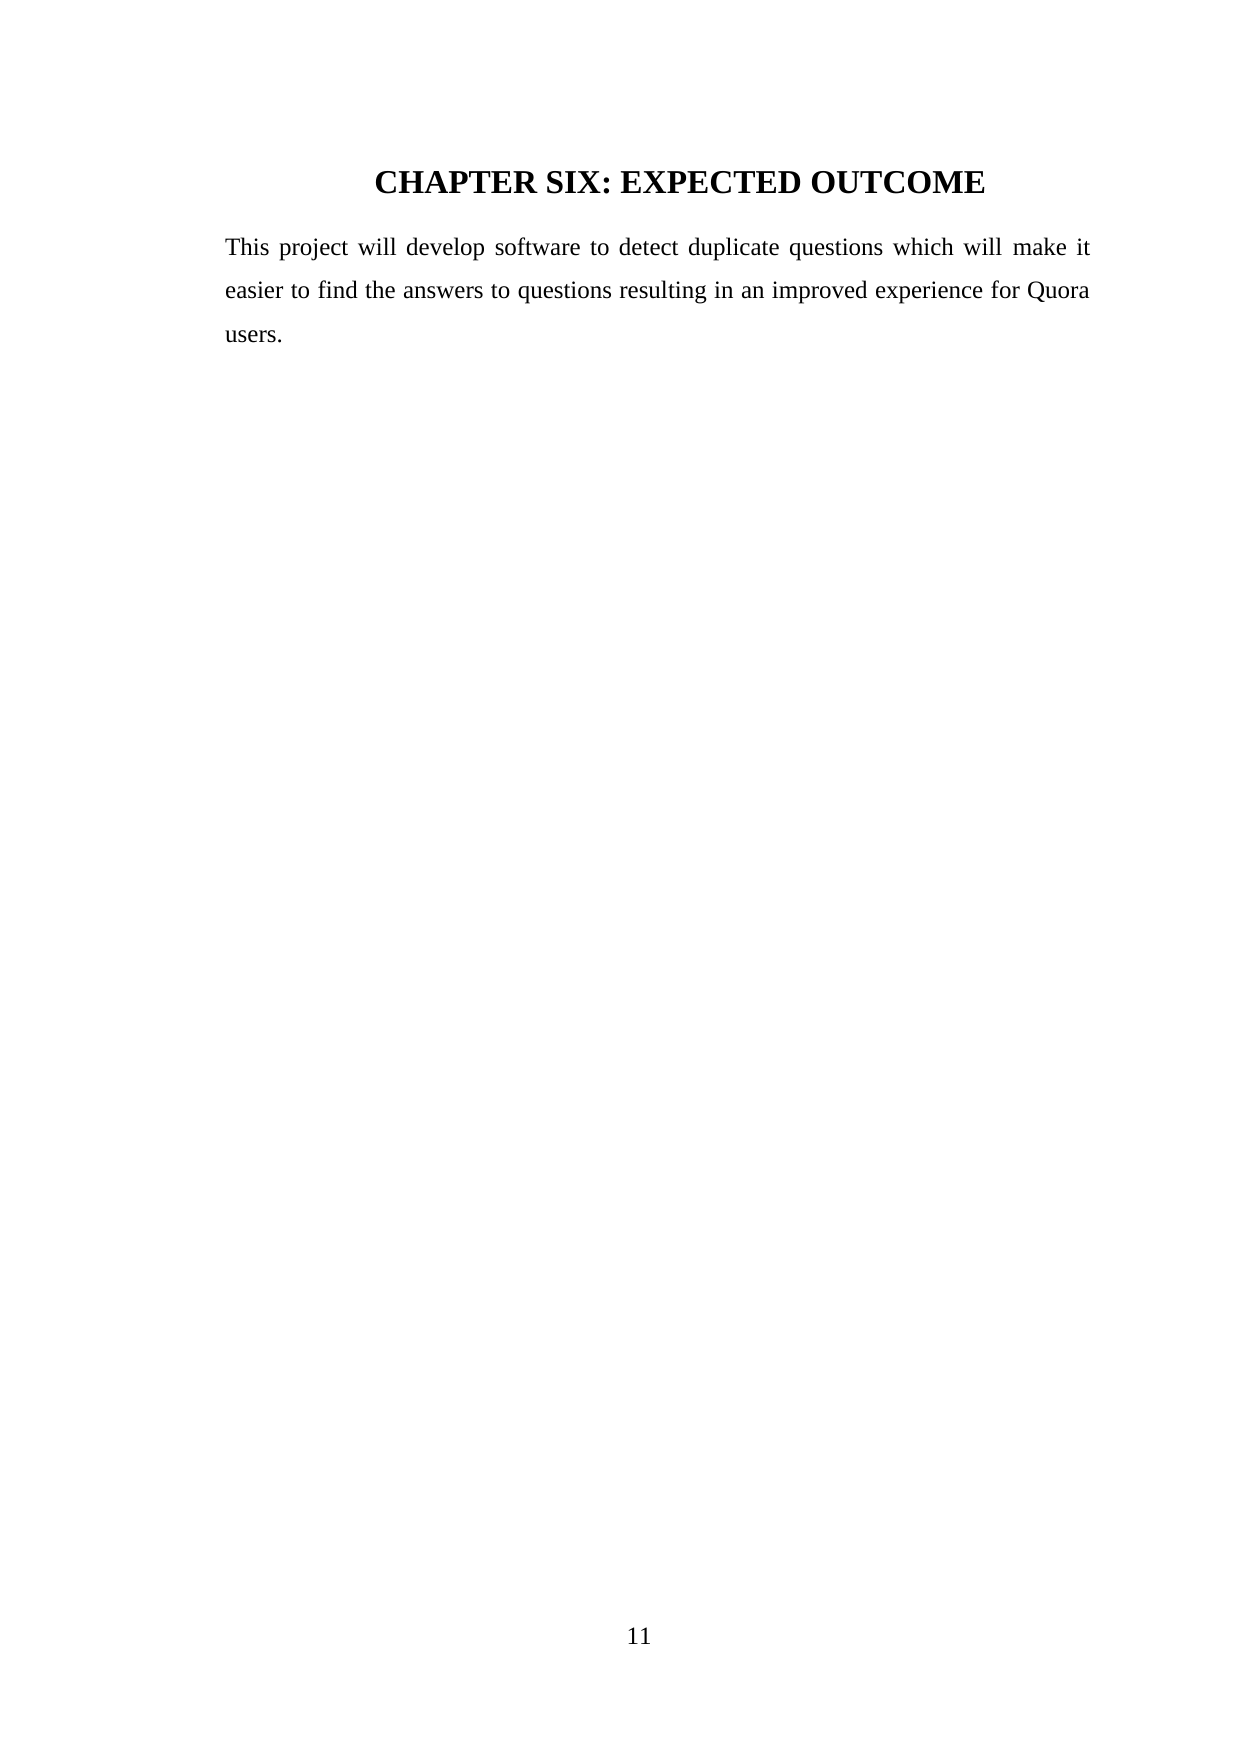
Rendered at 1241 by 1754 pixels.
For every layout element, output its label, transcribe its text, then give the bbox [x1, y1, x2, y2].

subtitle CHAPTER SIX: EXPECTED OUTCOME [225, 162, 1090, 201]
text This project will develop software to detect duplicate questions which will make it easier to find the answers to questions resulting in an improved experience for Quora users. [225, 232, 1090, 347]
